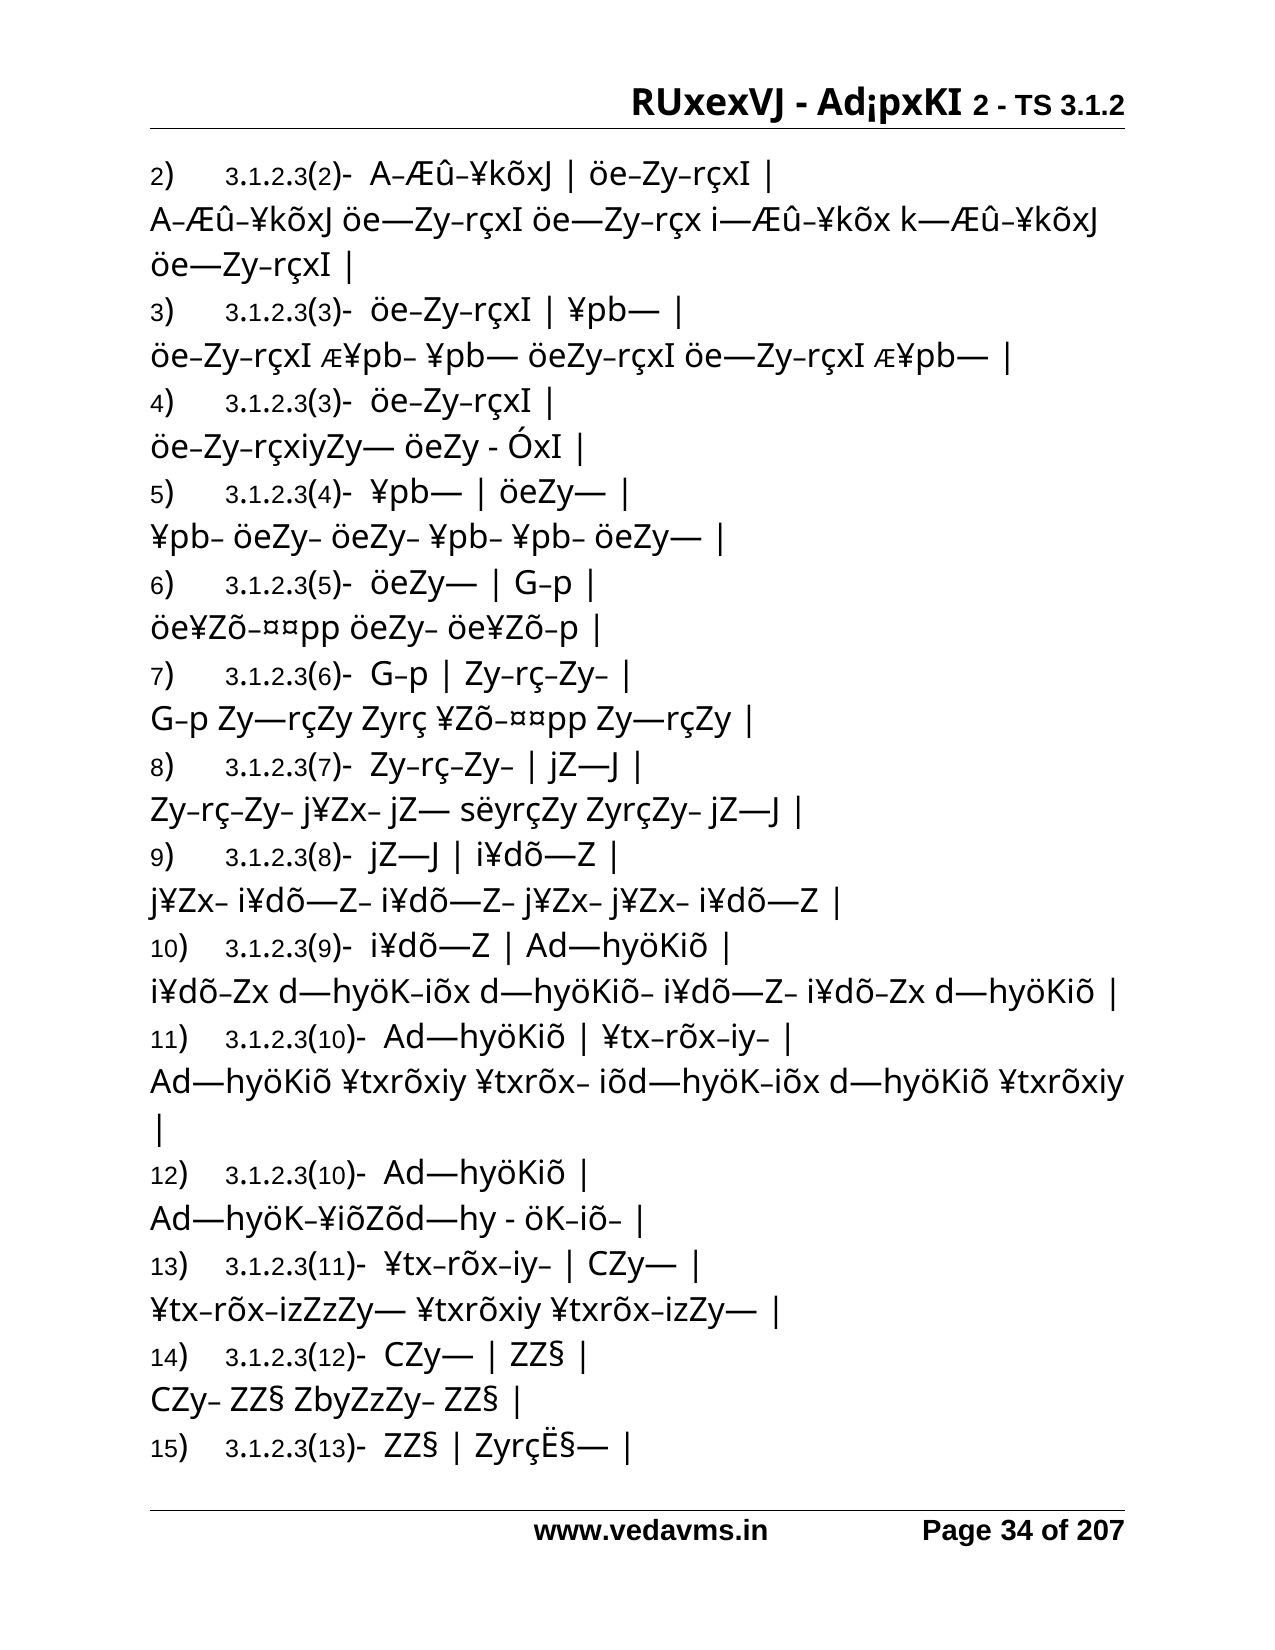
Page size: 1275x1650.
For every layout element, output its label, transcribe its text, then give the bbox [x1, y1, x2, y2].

text 5) 3.1.2.3(4)- ¥pb— | öeZy— | [150, 468, 1125, 513]
text 14) 3.1.2.3(12)- CZy— | ZZ§ | [150, 1331, 1125, 1376]
text öe¥Zõ–¤¤pp öeZy– öe¥Zõ–p | [150, 604, 1125, 649]
text ¥tx–rõx–izZzZy— ¥txrõxiy ¥txrõx–izZy— | [150, 1285, 1125, 1331]
text CZy– ZZ§ ZbyZzZy– ZZ§ | [150, 1376, 1125, 1422]
text i¥dõ–Zx d—hyöK–iõx d—hyöKiõ– i¥dõ—Z– i¥dõ–Zx d—hyöKiõ | [150, 967, 1125, 1013]
text öe–Zy–rçxI Æ¥pb– ¥pb— öeZy–rçxI öe—Zy–rçxI Æ¥pb— | [150, 332, 1125, 377]
text öe–Zy–rçxiyZy— öeZy - ÓxI | [150, 422, 1125, 468]
text 2) 3.1.2.3(2)- A–Æû–¥kõxJ | öe–Zy–rçxI | [150, 150, 1125, 195]
text 3) 3.1.2.3(3)- öe–Zy–rçxI | ¥pb— | [150, 286, 1125, 332]
text 11) 3.1.2.3(10)- Ad—hyöKiõ | ¥tx–rõx–iy– | [150, 1013, 1125, 1058]
text 7) 3.1.2.3(6)- G–p | Zy–rç–Zy– | [150, 649, 1125, 695]
text 13) 3.1.2.3(11)- ¥tx–rõx–iy– | CZy— | [150, 1240, 1125, 1285]
text Ad—hyöKiõ ¥txrõxiy ¥txrõx– iõd—hyöK–iõx d—hyöKiõ ¥txrõxiy | [150, 1058, 1125, 1149]
text 9) 3.1.2.3(8)- jZ—J | i¥dõ—Z | [150, 831, 1125, 877]
text 4) 3.1.2.3(3)- öe–Zy–rçxI | [150, 377, 1125, 422]
text j¥Zx– i¥dõ—Z– i¥dõ—Z– j¥Zx– j¥Zx– i¥dõ—Z | [150, 877, 1125, 922]
text G–p Zy—rçZy Zyrç ¥Zõ–¤¤pp Zy—rçZy | [150, 695, 1125, 740]
text Zy–rç–Zy– j¥Zx– jZ— sëyrçZy ZyrçZy– jZ—J | [150, 786, 1125, 831]
text 15) 3.1.2.3(13)- ZZ§ | ZyrçË§— | [150, 1422, 1125, 1467]
text A–Æû–¥kõxJ öe—Zy–rçxI öe—Zy–rçx i—Æû–¥kõx k—Æû–¥kõxJ öe—Zy–rçxI | [150, 195, 1125, 286]
text 8) 3.1.2.3(7)- Zy–rç–Zy– | jZ—J | [150, 740, 1125, 786]
text 12) 3.1.2.3(10)- Ad—hyöKiõ | [150, 1149, 1125, 1194]
text 6) 3.1.2.3(5)- öeZy— | G–p | [150, 559, 1125, 604]
text ¥pb– öeZy– öeZy– ¥pb– ¥pb– öeZy— | [150, 513, 1125, 559]
text 10) 3.1.2.3(9)- i¥dõ—Z | Ad—hyöKiõ | [150, 922, 1125, 967]
text Ad—hyöK–¥iõZõd—hy - öK–iõ– | [150, 1194, 1125, 1240]
